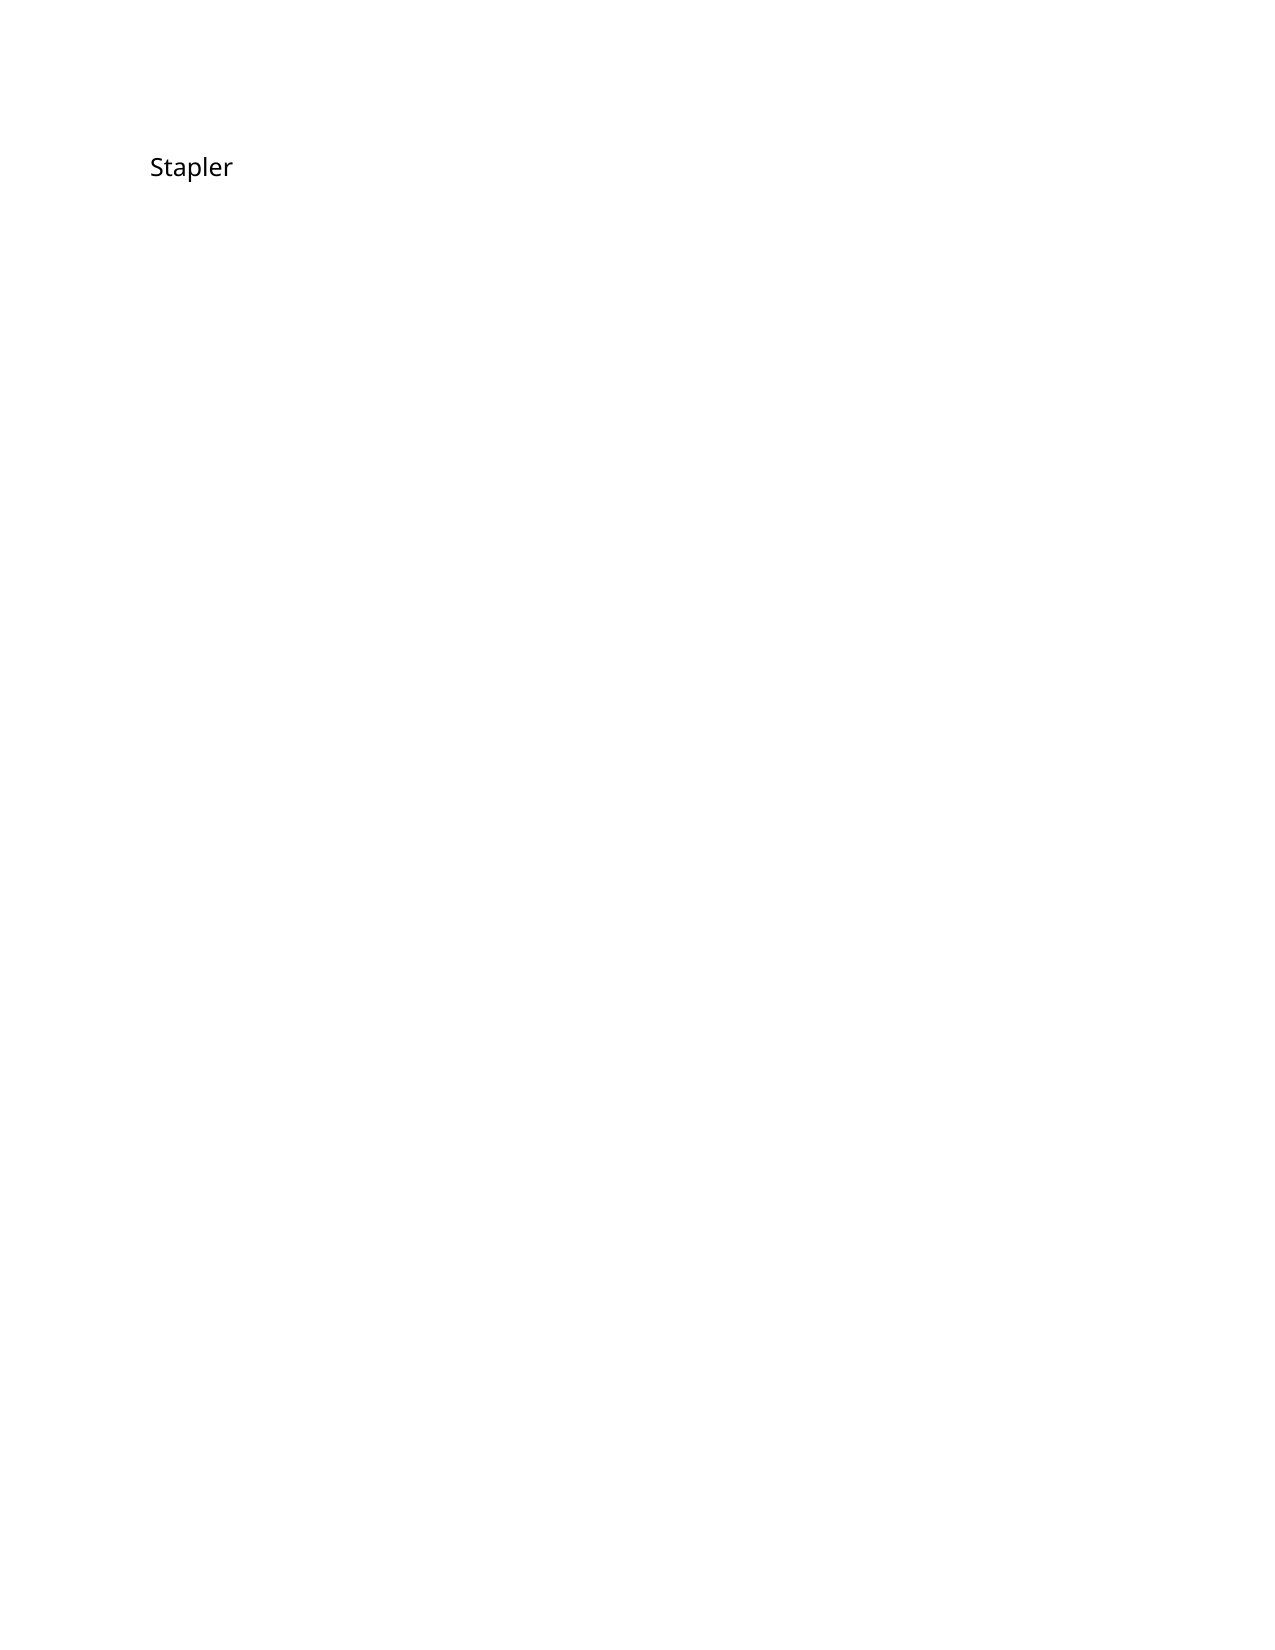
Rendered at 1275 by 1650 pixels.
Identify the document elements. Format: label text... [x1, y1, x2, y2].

text Stapler [150, 150, 1125, 184]
